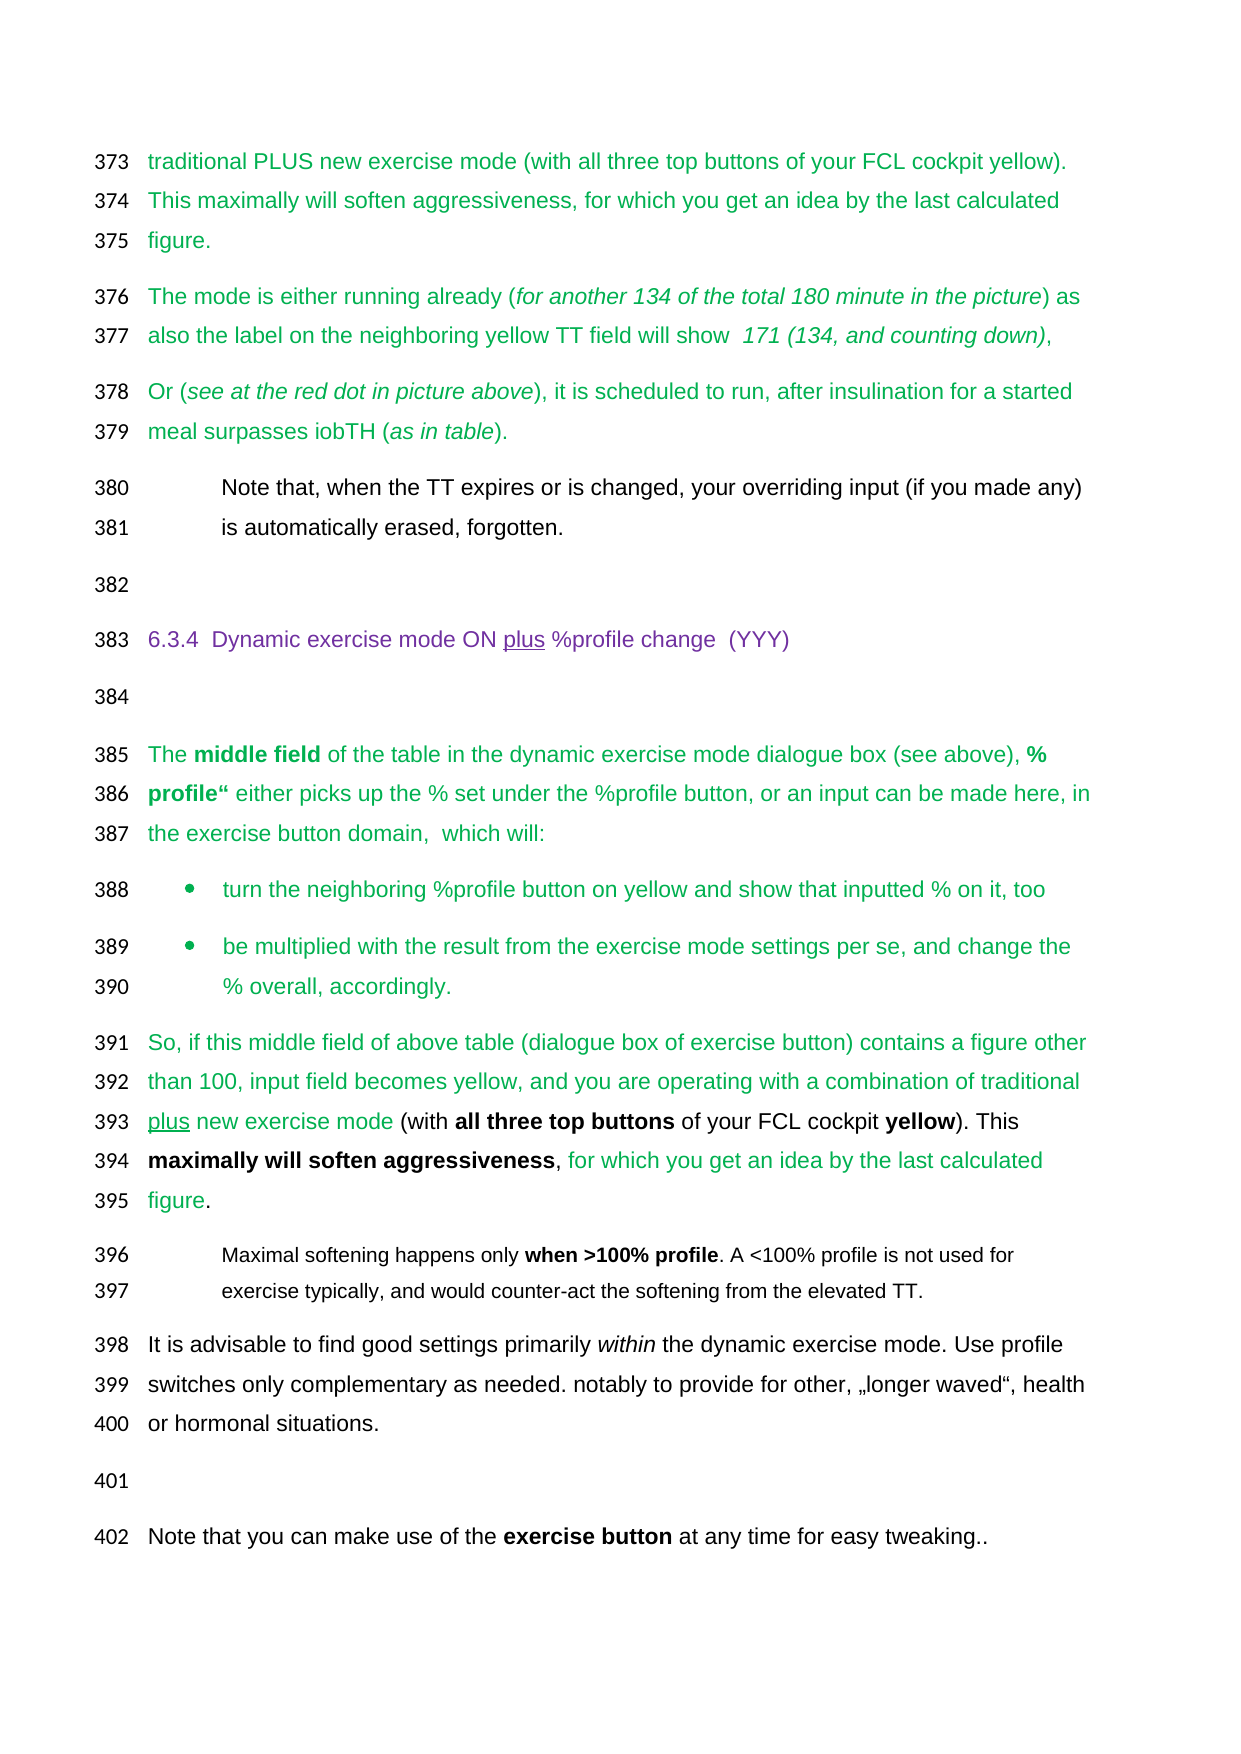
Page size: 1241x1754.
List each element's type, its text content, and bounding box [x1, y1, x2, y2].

text 6.3.4 Dynamic exercise mode ON plus %profile change (YYY) [148, 626, 1093, 652]
list be multiplied with the result from the exercise mode settings per se, and change the % overall, accordingly. [185, 933, 1093, 999]
list turn the neighboring %profile button on yellow and show that inputted % on it, too [185, 876, 1093, 902]
text The mode is either running already (for another 134 of the total 180 minute in the picture) as also the label on the neighboring yellow TT field will show 171 (134, and counting down), [148, 283, 1093, 348]
text Or (see at the red dot in picture above), it is scheduled to run, after insulination for a started meal surpasses iobTH (as in table). [148, 378, 1093, 444]
text Maximal softening happens only when >100% profile. A <100% profile is not used for exercise typically, and would counter-act the softening from the elevated TT. [221, 1243, 1093, 1303]
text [148, 148, 1093, 253]
text Note that, when the TT expires or is changed, your overriding input (if you made any) is automatically erased, forgotten. [221, 474, 1093, 540]
text The middle field of the table in the dynamic exercise mode dialogue box (see above), % profile“ either picks up the % set under the %profile button, or an input can be made here, in the exercise button domain, which will: [148, 741, 1093, 846]
text Note that you can make use of the exercise button at any time for easy tweaking.. [148, 1523, 1093, 1549]
text It is advisable to find good settings primarily within the dynamic exercise mode. Use profile switches only complementary as needed. notably to provide for other, „longer waved“, health or hormonal situations. [148, 1331, 1093, 1437]
text So, if this middle field of above table (dialogue box of exercise button) contains a figure other than 100, input field becomes yellow, and you are operating with a combination of traditional plus new exercise mode (with all three top buttons of your FCL cockpit yellow). This maximally will soften aggressiveness, for which you get an idea by the last calculated figure. [148, 1029, 1093, 1213]
